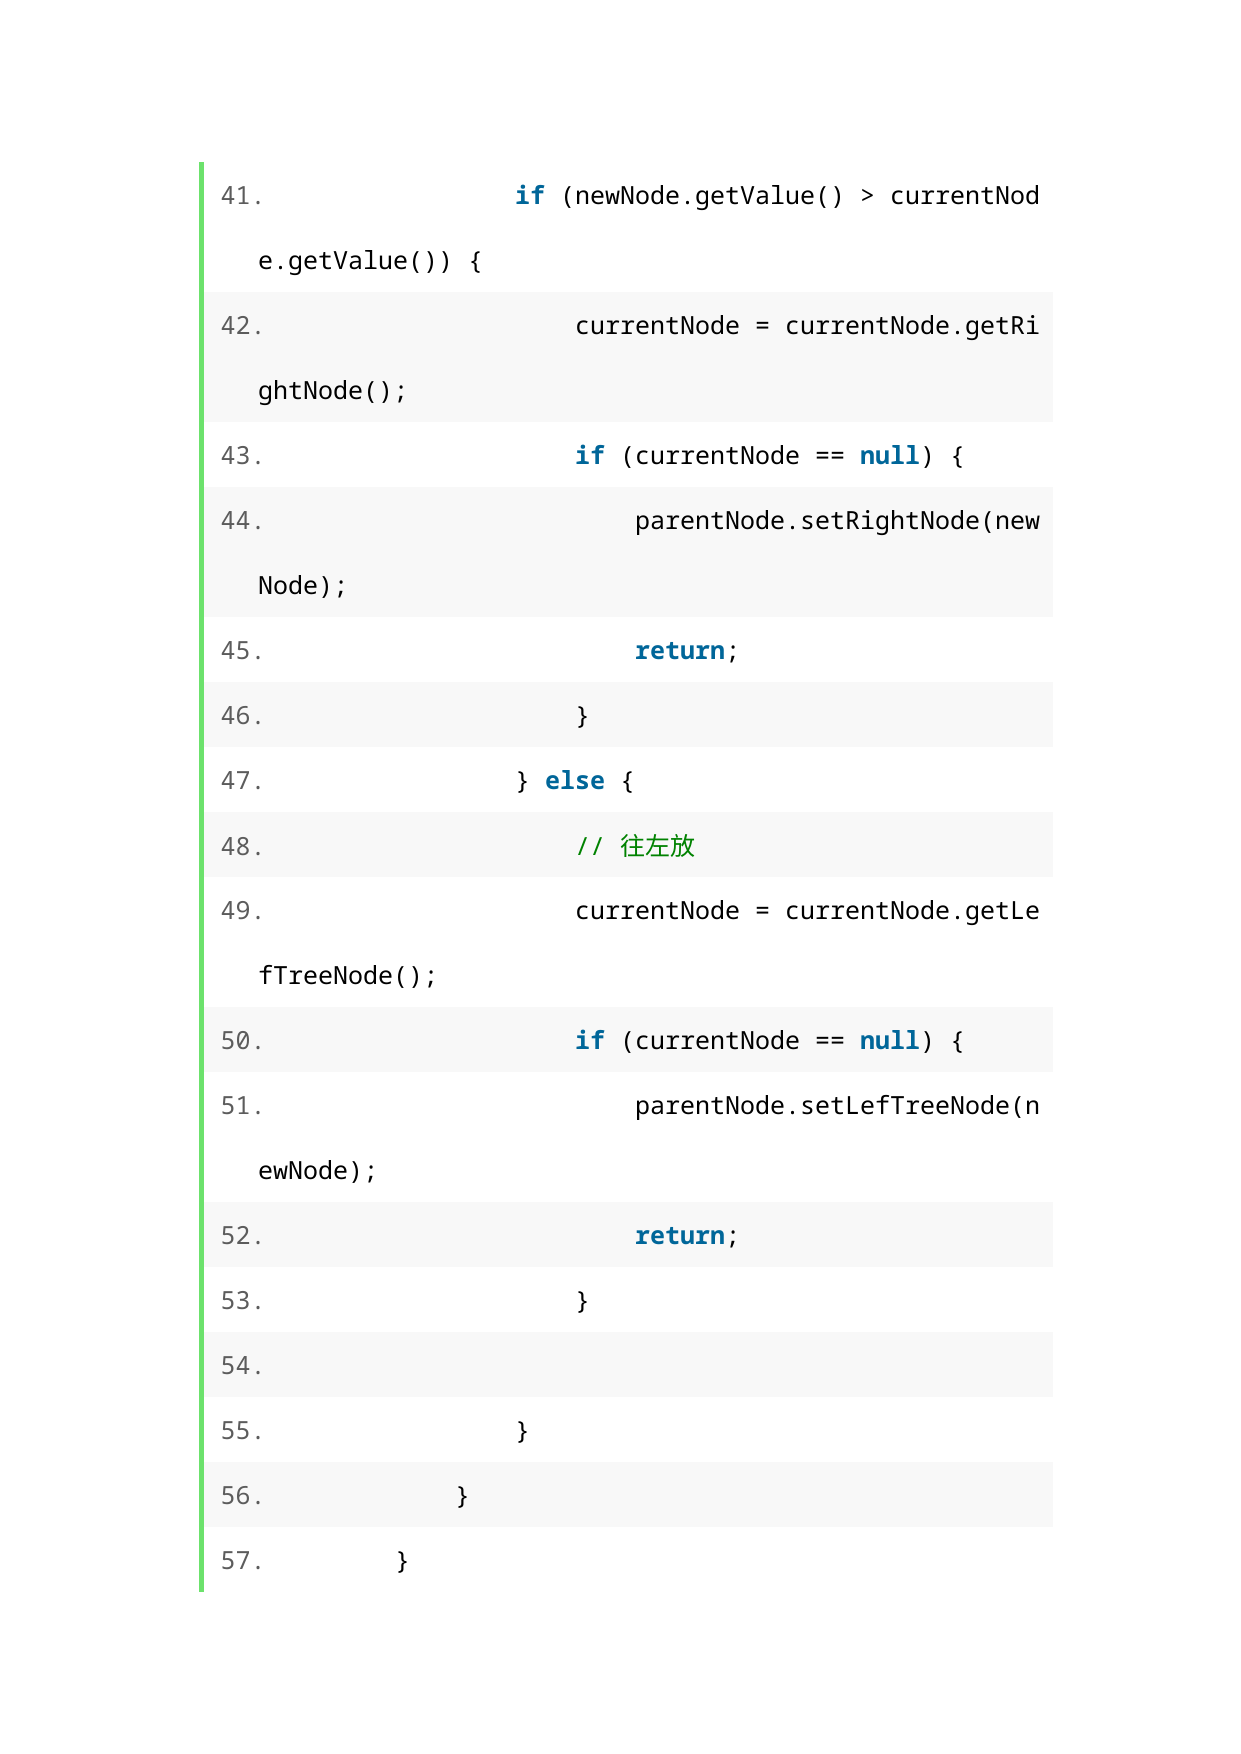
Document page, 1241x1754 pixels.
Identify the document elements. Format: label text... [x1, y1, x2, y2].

list currentNode = currentNode.getLefTreeNode(); [204, 877, 1053, 1007]
list return; [204, 617, 1053, 682]
list } [204, 1462, 1053, 1527]
list parentNode.setRightNode(newNode); [204, 487, 1053, 617]
list } else { [204, 747, 1053, 812]
list if (newNode.getValue() > currentNode.getValue()) { [204, 162, 1053, 292]
list } [204, 1267, 1053, 1332]
list if (currentNode == null) { [204, 422, 1053, 487]
list currentNode = currentNode.getRightNode(); [204, 292, 1053, 422]
list return; [204, 1202, 1053, 1267]
list } [204, 682, 1053, 747]
list } [204, 1397, 1053, 1462]
list if (currentNode == null) { [204, 1007, 1053, 1072]
list } [204, 1527, 1053, 1592]
list // 往左放 [204, 812, 1053, 877]
list parentNode.setLefTreeNode(newNode); [204, 1072, 1053, 1202]
